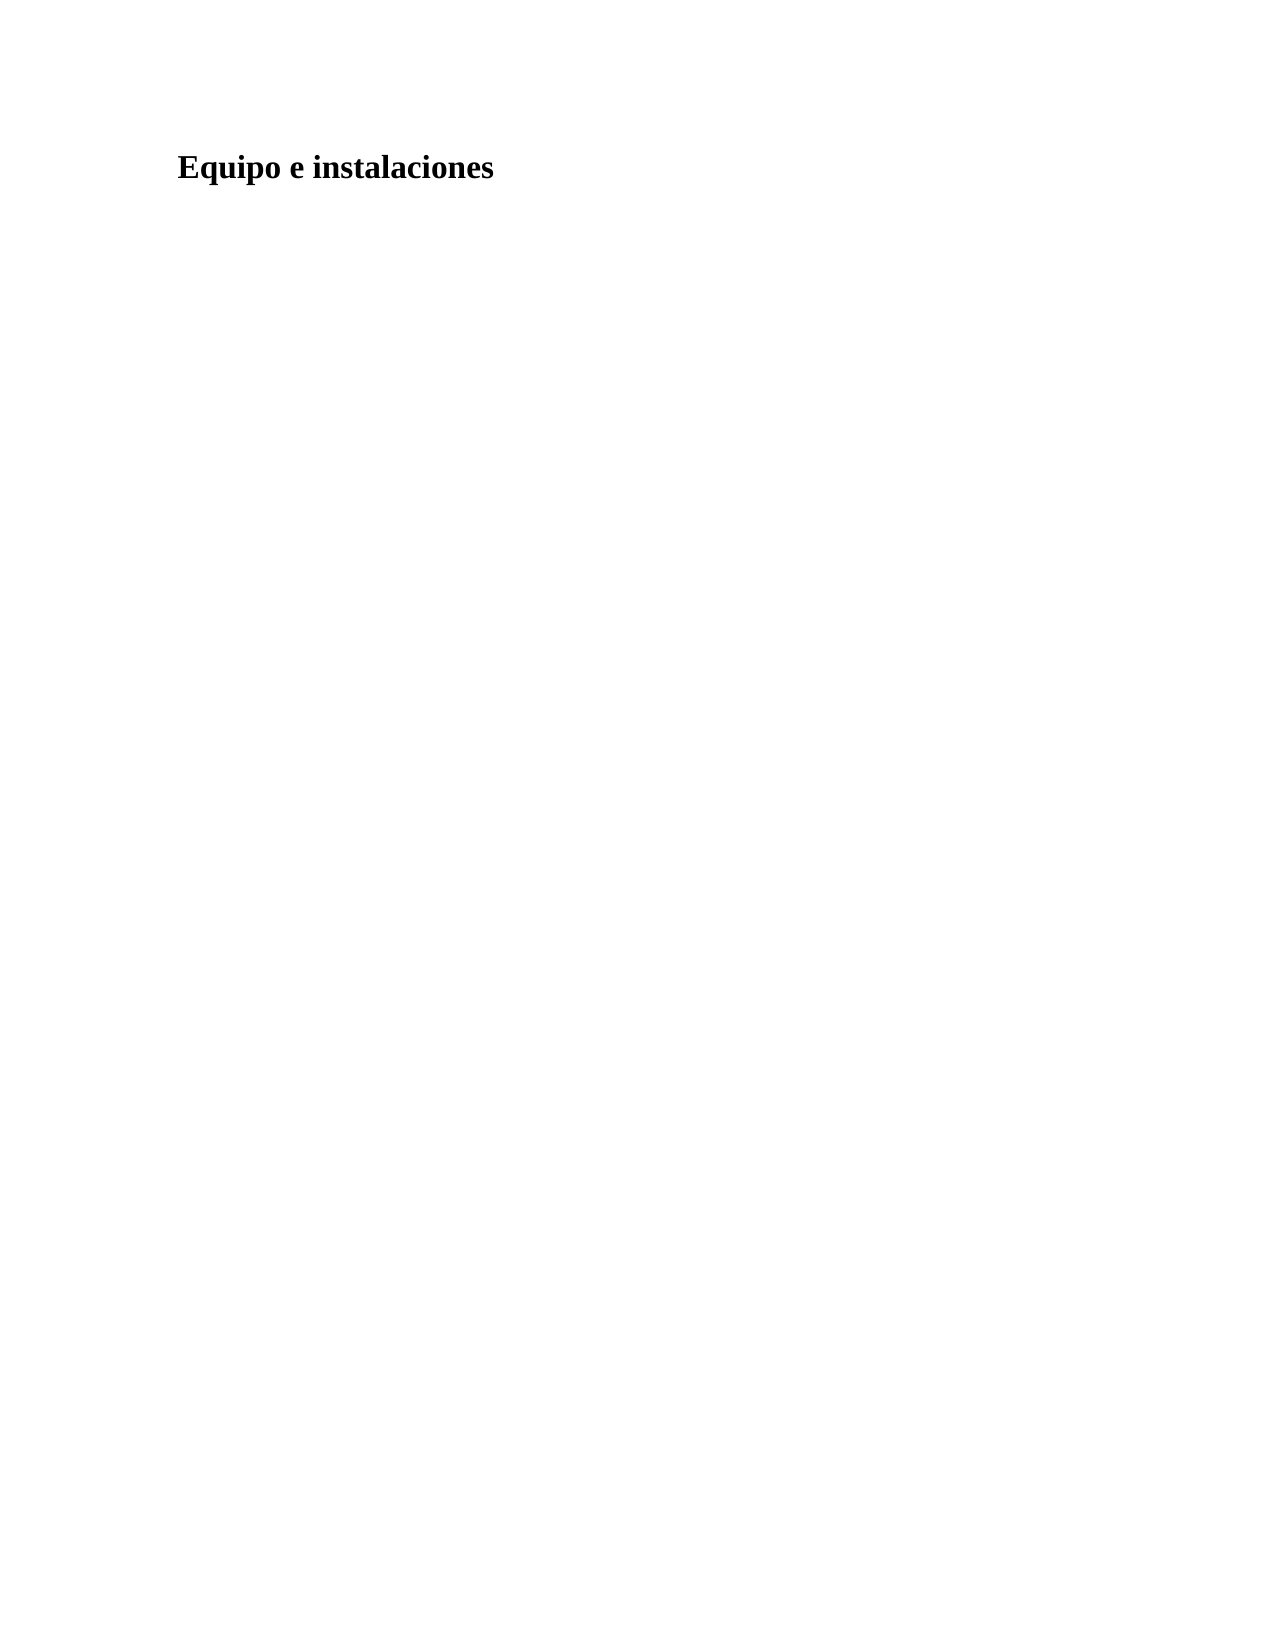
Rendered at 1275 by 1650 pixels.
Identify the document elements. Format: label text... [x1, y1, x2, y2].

text Equipo e instalaciones [177, 148, 1098, 186]
